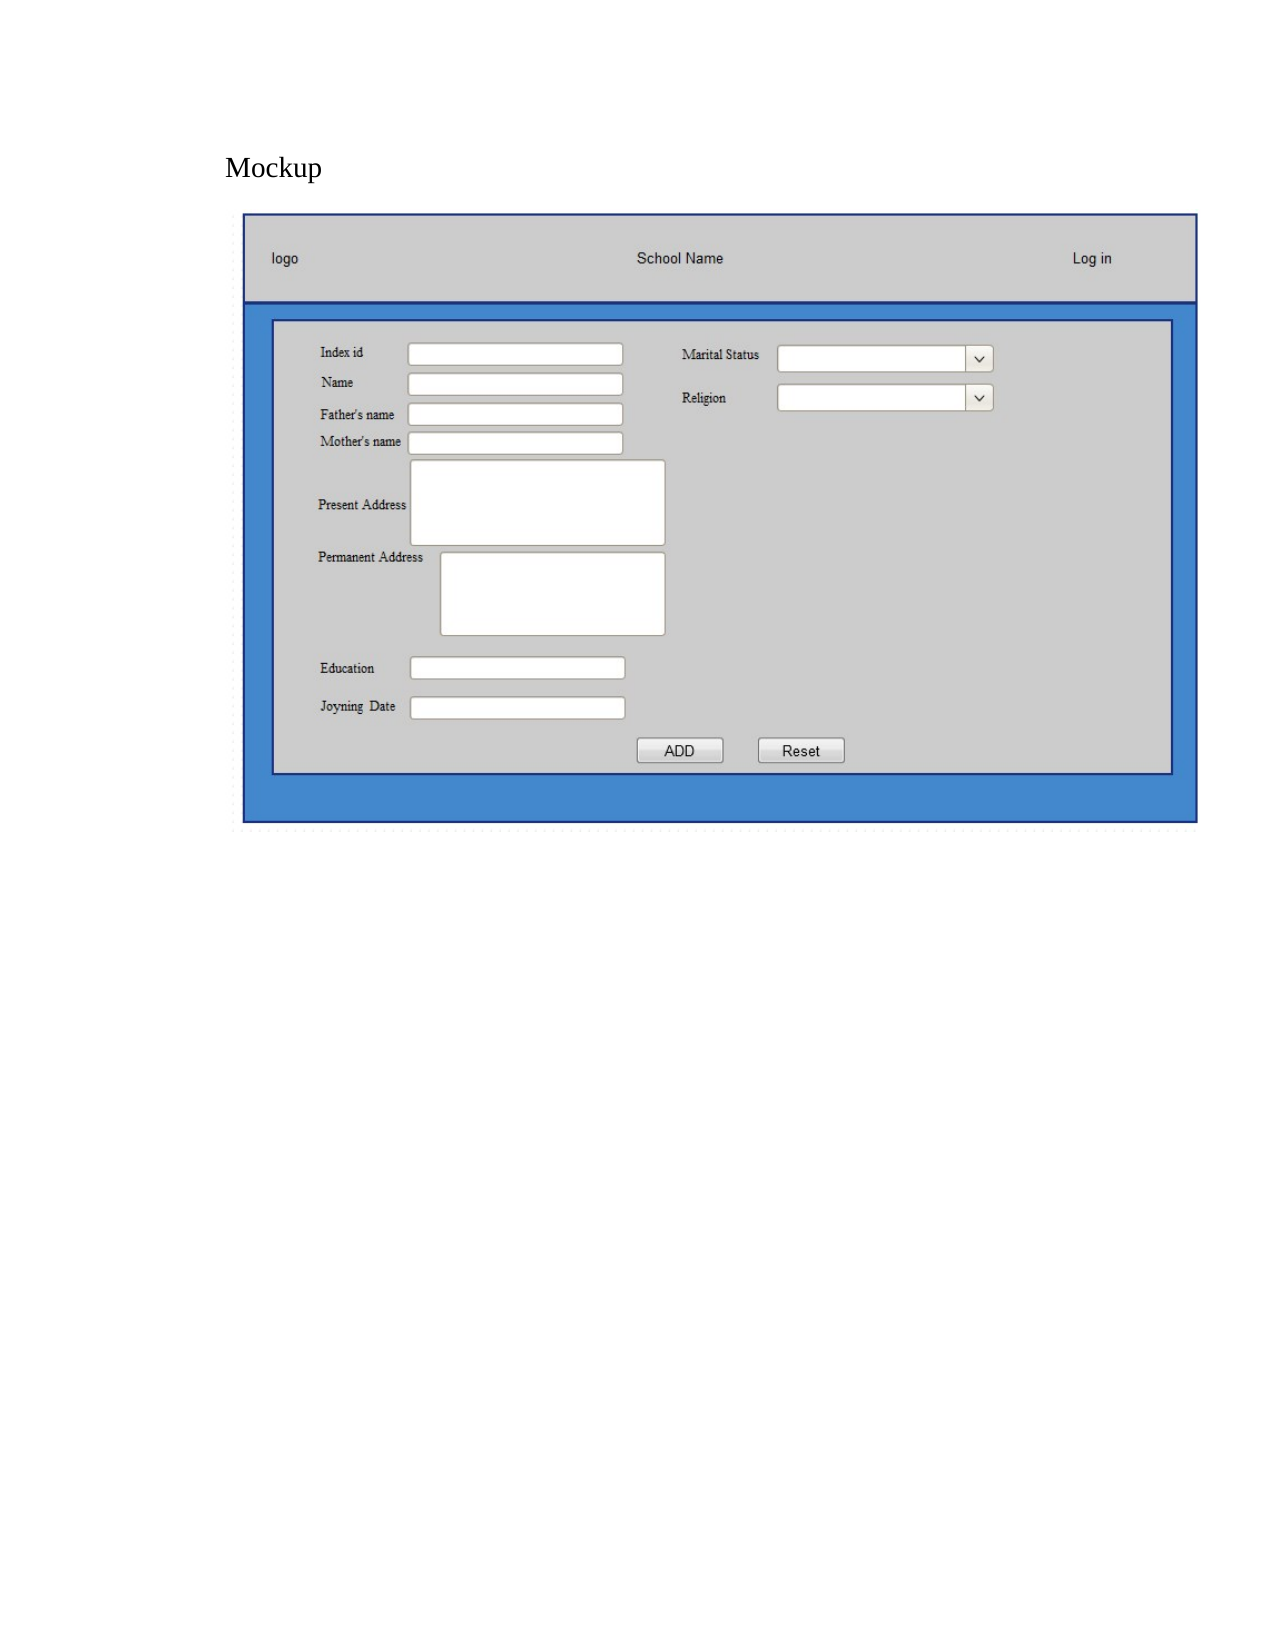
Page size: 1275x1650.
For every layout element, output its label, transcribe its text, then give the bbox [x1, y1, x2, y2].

text Mockup [225, 150, 1125, 183]
picture [225, 209, 1200, 832]
